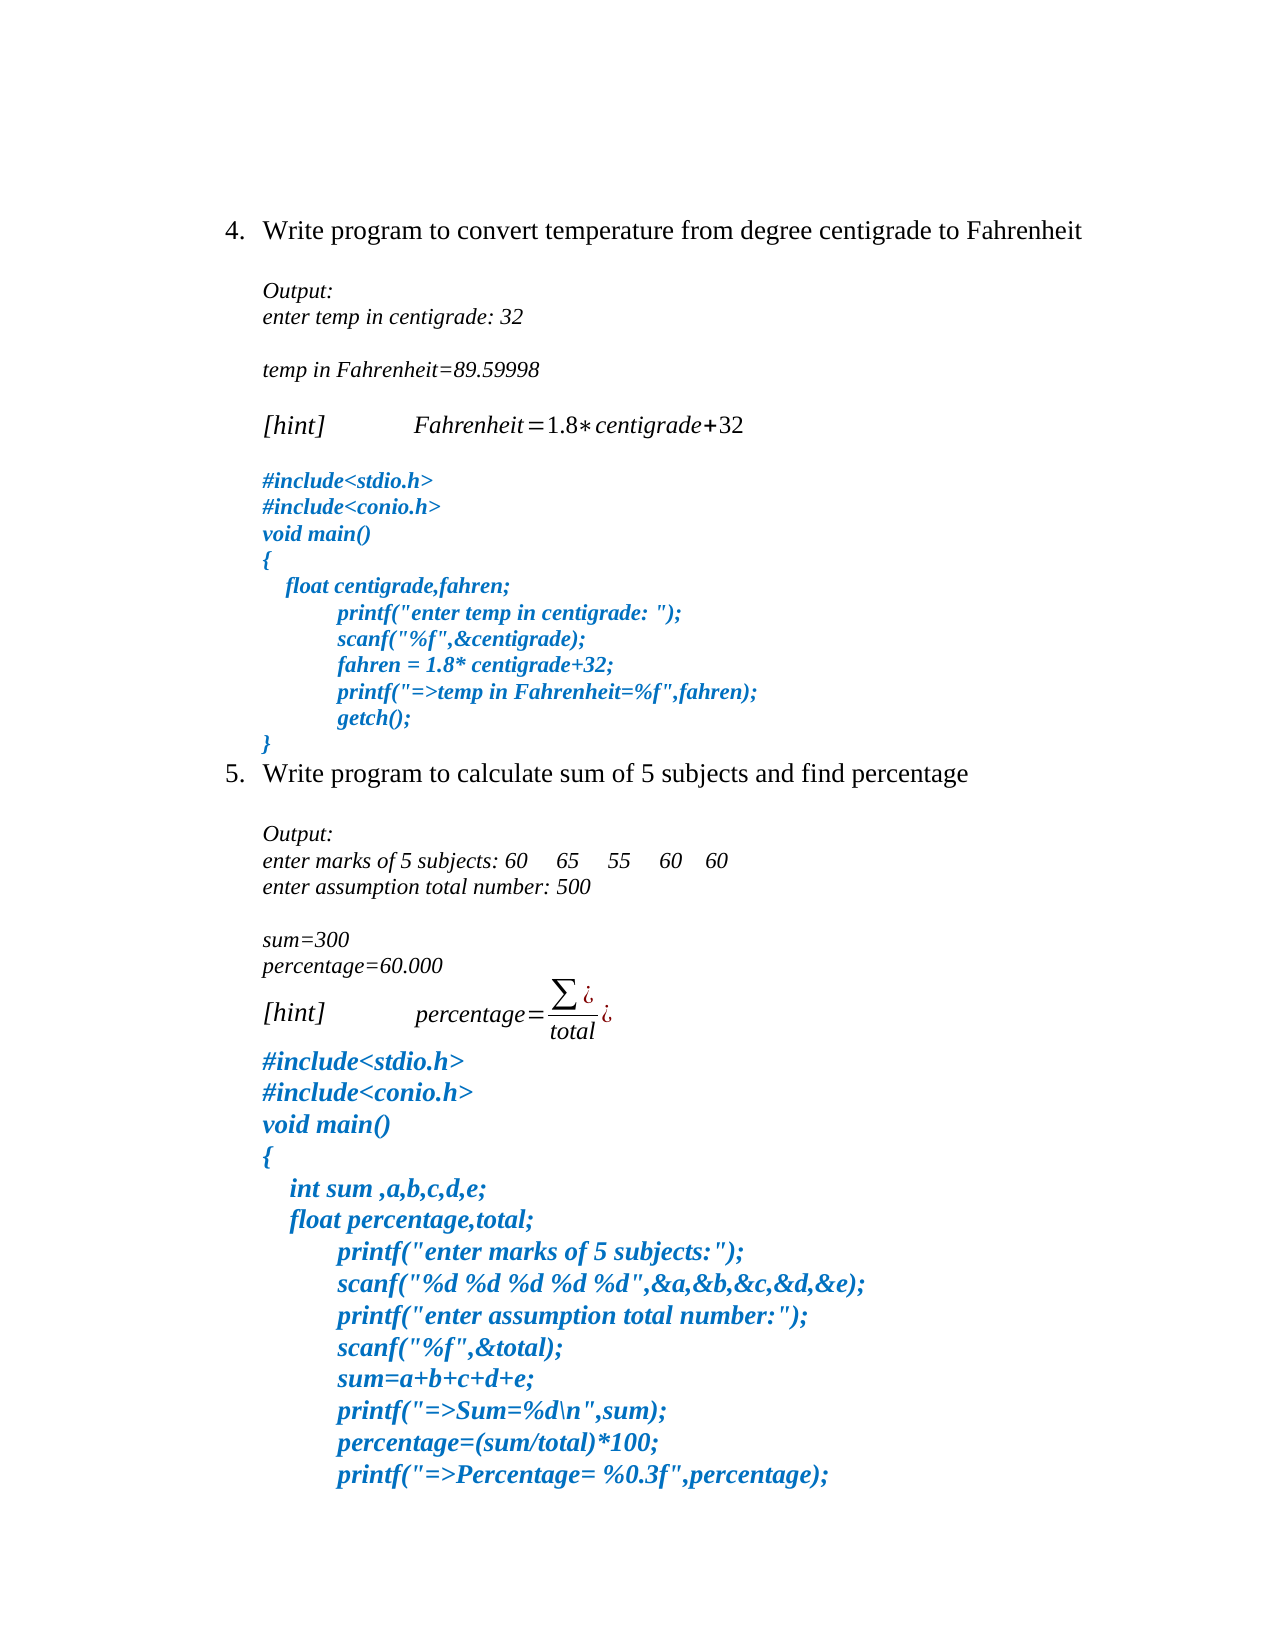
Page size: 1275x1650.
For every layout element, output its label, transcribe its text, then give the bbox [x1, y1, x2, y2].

text Output: [262, 277, 1092, 303]
text printf("enter marks of 5 subjects:"); [262, 1235, 1092, 1266]
text float centigrade,fahren; [187, 572, 1092, 599]
text } [187, 731, 1092, 757]
text #include<stdio.h> [262, 1044, 1092, 1076]
text printf("=>Percentage= %0.3f",percentage); [262, 1457, 1092, 1489]
text void main() [187, 520, 1092, 546]
text [hint] [262, 978, 1092, 1044]
text #include<conio.h> [187, 493, 1092, 520]
text getch(); [187, 704, 1092, 731]
text enter assumption total number: 500 [262, 873, 1092, 899]
text temp in Fahrenheit=89.59998 [262, 356, 1092, 382]
text [hint] [262, 409, 1092, 441]
text #include<conio.h> [262, 1076, 1092, 1108]
text enter marks of 5 subjects: 60 65 55 60 60 [262, 847, 1092, 873]
text scanf("%f",&total); [262, 1330, 1092, 1362]
text printf("=>temp in Fahrenheit=%f",fahren); [187, 678, 1092, 704]
text sum=300 [262, 926, 1092, 952]
text printf("=>Sum=%d\n",sum); [262, 1393, 1092, 1425]
text printf("enter assumption total number:"); [262, 1298, 1092, 1330]
text percentage=60.000 [262, 952, 1092, 978]
text printf("enter temp in centigrade: "); [187, 599, 1092, 625]
list Write program to calculate sum of 5 subjects and find percentage [225, 757, 1092, 789]
text void main() [262, 1108, 1092, 1139]
text float percentage,total; [262, 1203, 1092, 1235]
text fahren = 1.8* centigrade+32; [187, 651, 1092, 678]
text sum=a+b+c+d+e; [262, 1362, 1092, 1393]
list Write program to convert temperature from degree centigrade to Fahrenheit [225, 213, 1092, 245]
text { [262, 1139, 1092, 1171]
text { [187, 546, 1092, 572]
text scanf("%d %d %d %d %d",&a,&b,&c,&d,&e); [262, 1266, 1092, 1298]
text enter temp in centigrade: 32 [262, 303, 1092, 330]
text scanf("%f",&centigrade); [187, 625, 1092, 651]
text Output: [262, 820, 1092, 847]
text percentage=(sum/total)*100; [262, 1425, 1092, 1457]
text int sum ,a,b,c,d,e; [262, 1171, 1092, 1203]
text #include<stdio.h> [187, 467, 1092, 493]
